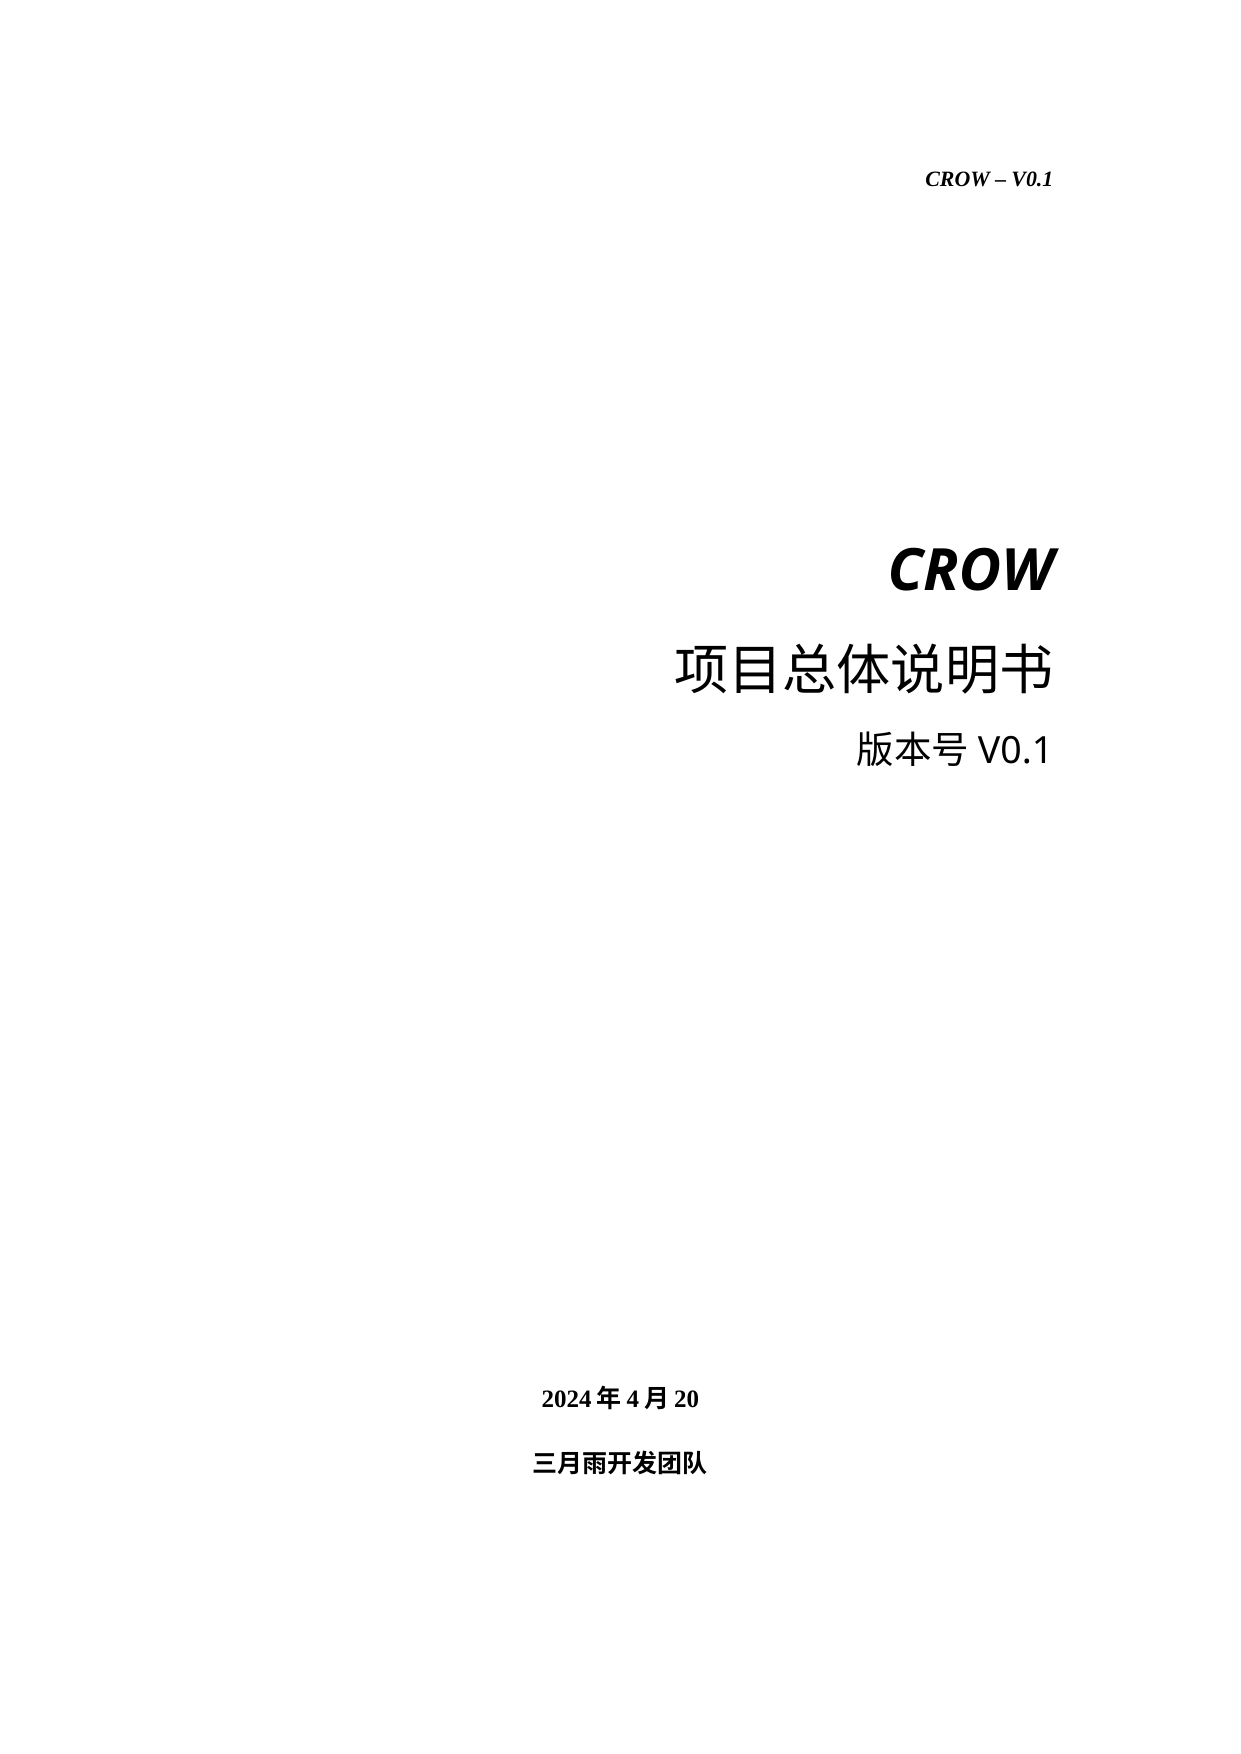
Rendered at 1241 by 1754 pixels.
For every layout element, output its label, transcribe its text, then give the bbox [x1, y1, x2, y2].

text CROW – V0.1 [187, 162, 1053, 194]
text 2024年4月20 [187, 1364, 1053, 1429]
text 版本号 V0.1 [187, 714, 1053, 779]
text CROW [187, 519, 1053, 617]
text 项目总体说明书 [187, 617, 1053, 714]
text 三月雨开发团队 [187, 1429, 1053, 1494]
